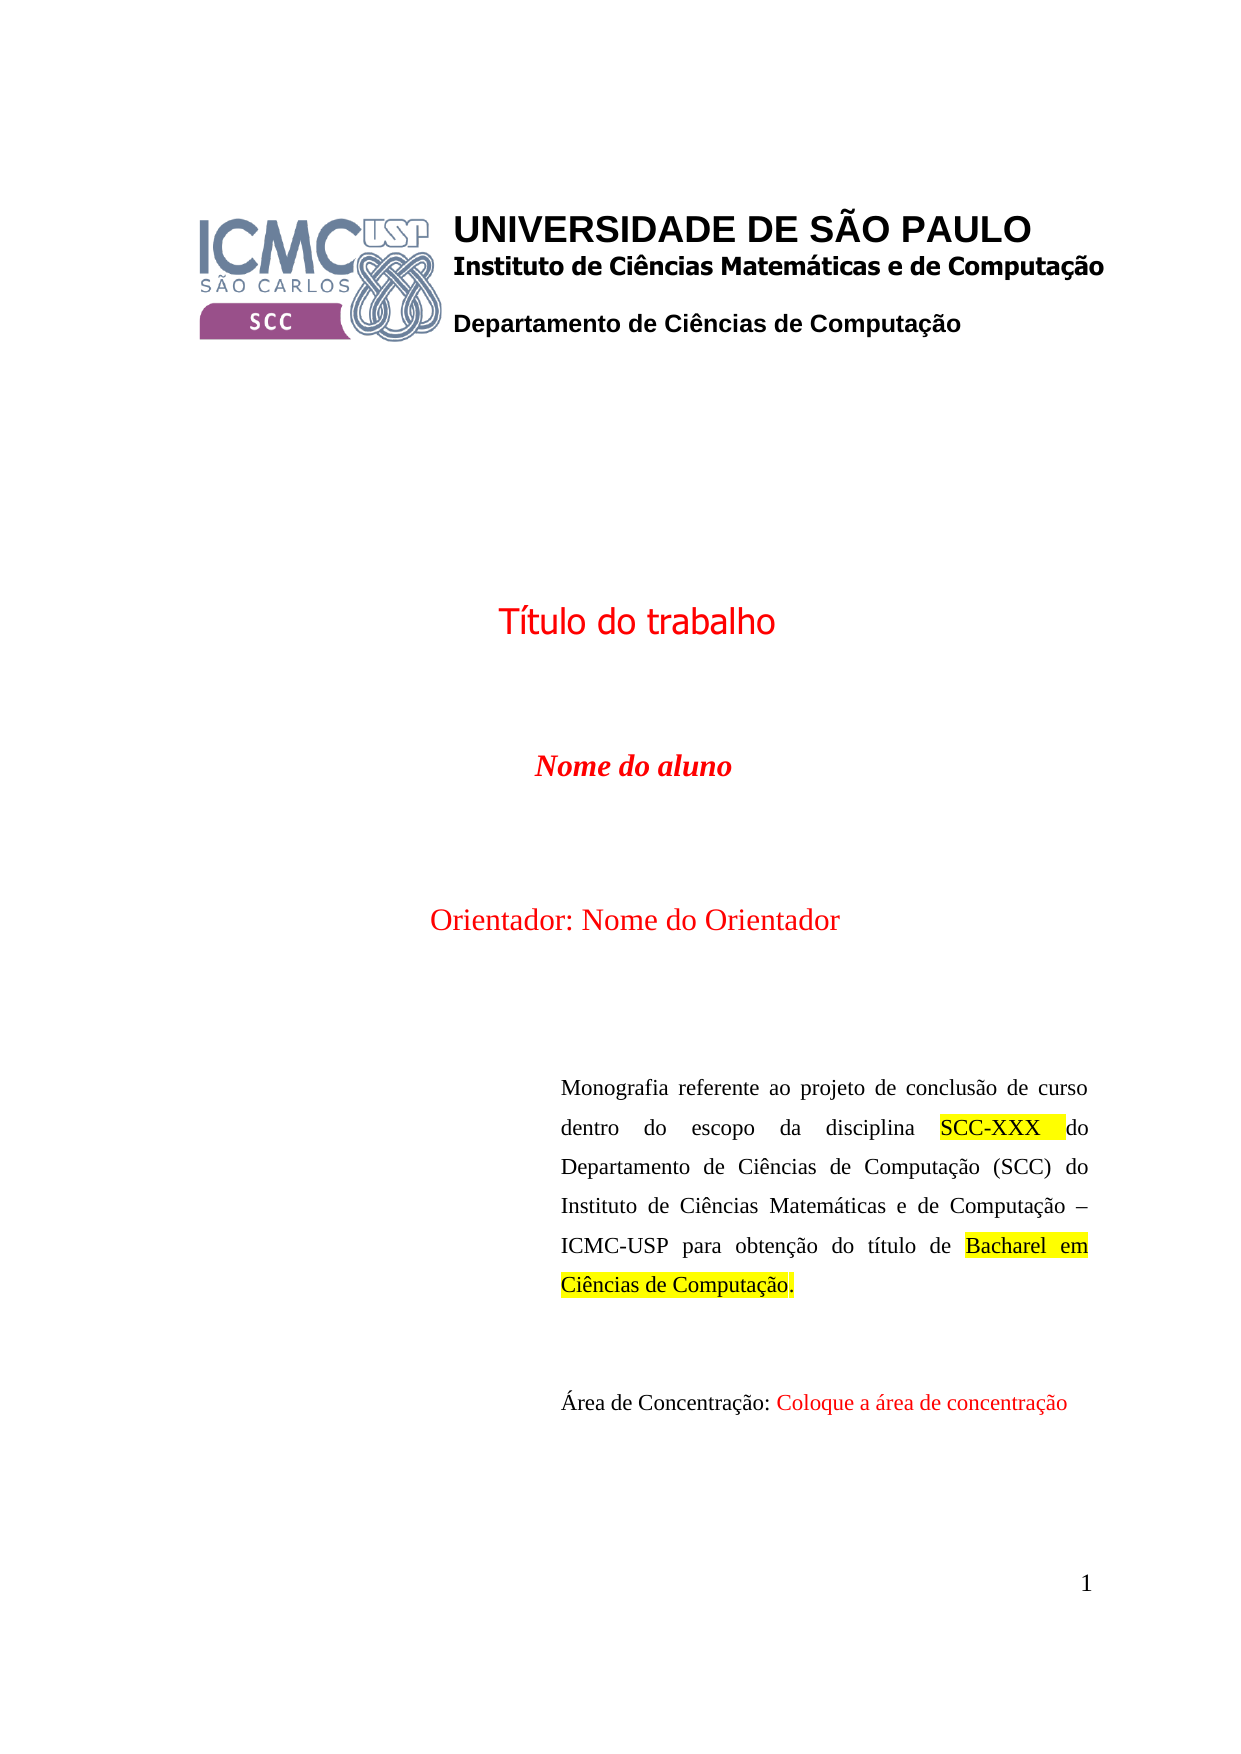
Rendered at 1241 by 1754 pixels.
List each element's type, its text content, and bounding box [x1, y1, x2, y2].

text Título do trabalho [236, 599, 1038, 642]
table_header [177, 208, 442, 472]
text Nome do aluno [177, 748, 1092, 783]
text Orientador: Nome do Orientador [177, 901, 1092, 937]
picture [199, 218, 442, 342]
table_cell Área de Concentração: Coloque a área de concentração [549, 1325, 1100, 1442]
table_header UNIVERSIDADE DE SÃO PAULO Instituto de Ciências Matemáticas e de Computação Departamento de Ciências de Computação [442, 208, 1154, 472]
table_header Monografia referente ao projeto de conclusão de curso dentro do escopo da disciplina SCC-XXX do Departamento de Ciências de Computação (SCC) do Instituto de Ciências Matemáticas e de Computação – ICMC-USP para obtenção do título de Bacharel em Ciências de Computação. [549, 1062, 1100, 1325]
